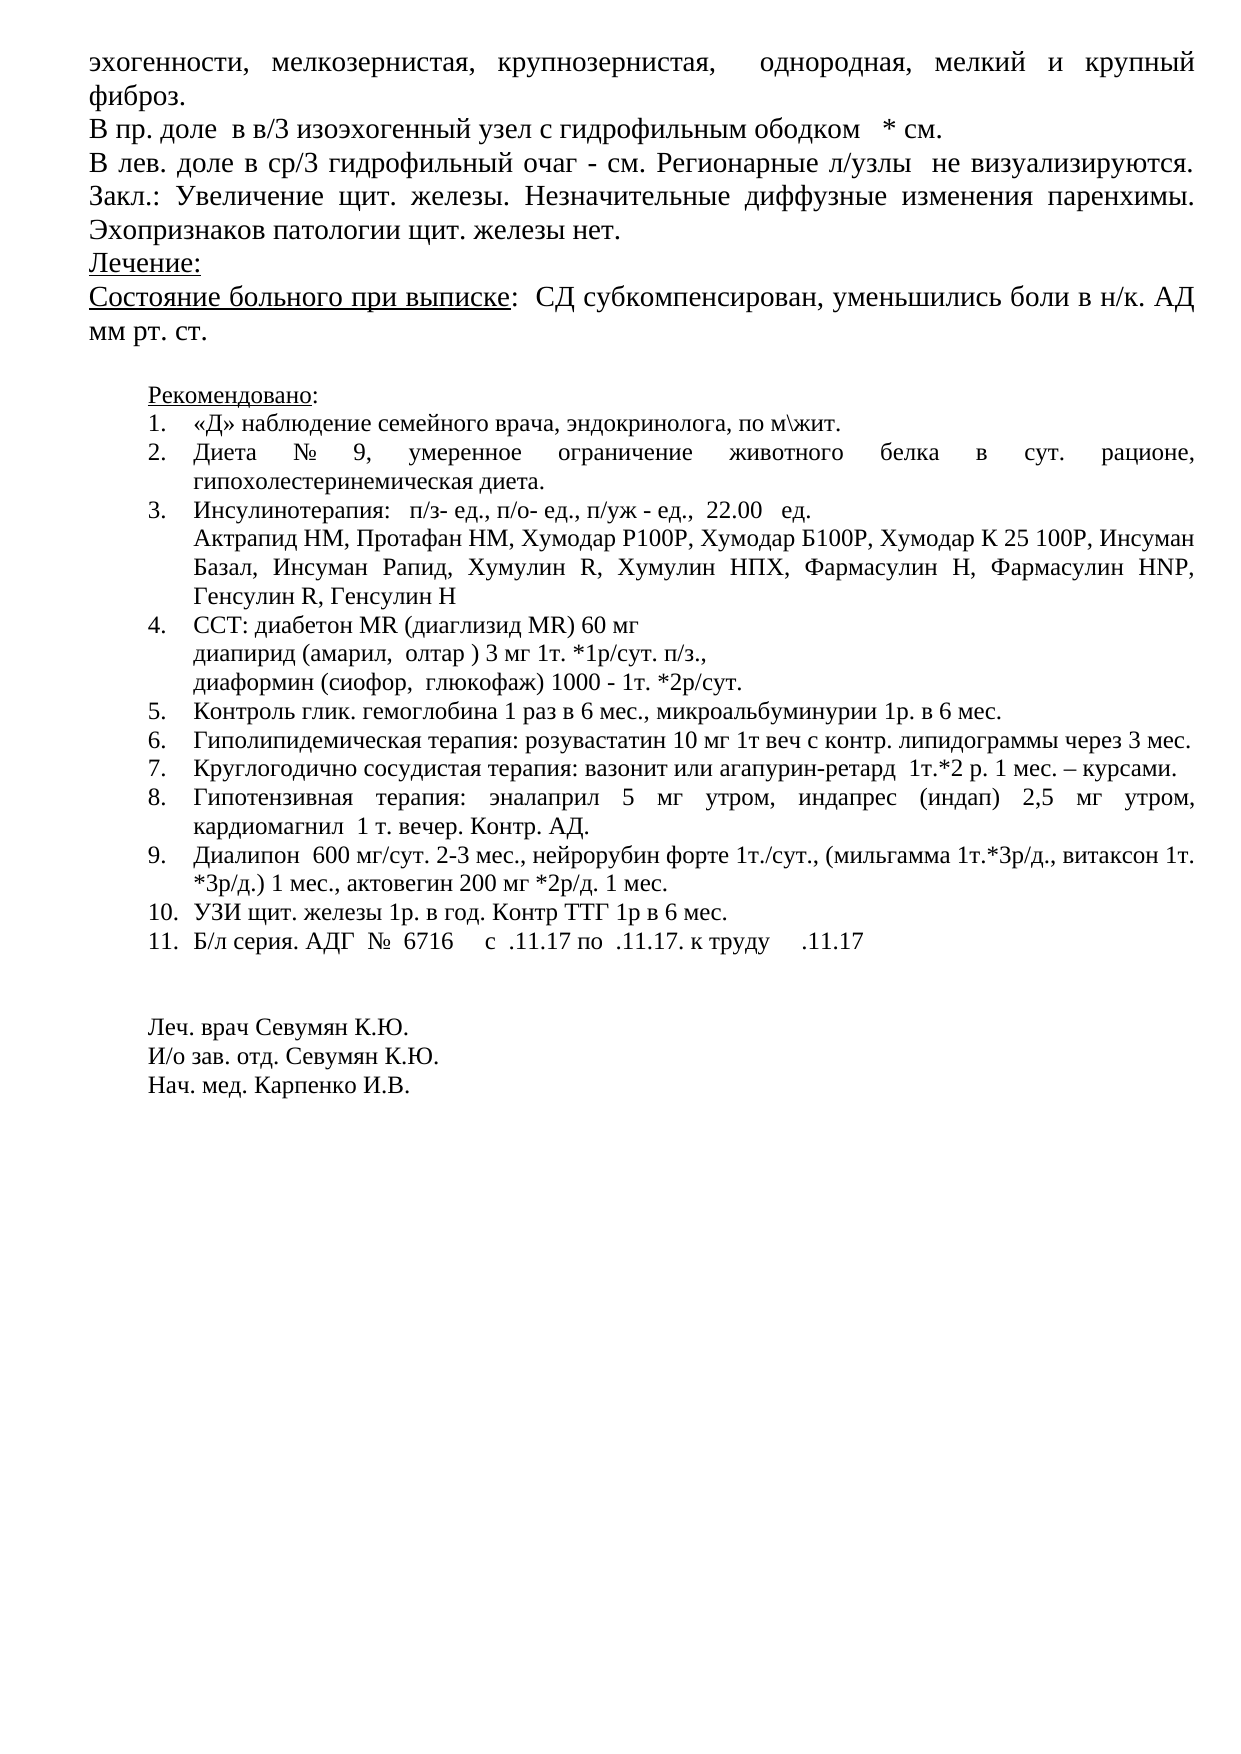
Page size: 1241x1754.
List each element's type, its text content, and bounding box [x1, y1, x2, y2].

list Круглогодично сосудистая терапия: вазонит или агапурин-ретард 1т.*2 р. 1 мес. – курсами. [148, 753, 1196, 782]
text диаформин (сиофор, глюкофаж) 1000 - 1т. *2р/сут. [193, 667, 1196, 696]
list УЗИ щит. железы 1р. в год. Контр ТТГ 1р в 6 мес. [148, 897, 1196, 926]
list Б/л серия. АДГ № 6716 с .11.17 по .11.17. к труду .11.17 [148, 926, 1196, 955]
list «Д» наблюдение семейного врача, эндокринолога, по м\жит. [148, 408, 1196, 437]
text Лечение: [89, 246, 1196, 279]
list Контроль глик. гемоглобина 1 раз в 6 мес., 1р. в 6 мес. [148, 696, 1196, 725]
text Нач. мед. Карпенко И.В. [148, 1070, 1196, 1098]
text Актрапид НМ, Протафан НМ, Хумодар Р100Р, Хумодар Б100Р, Хумодар К 25 100Р, Инсуман Базал, Инсуман Рапид, Хумулин R, Хумулин НПХ, Фармасулин Н, Фармасулин НNР, Генсулин R, Генсулин Н [193, 523, 1196, 610]
text Состояние больного при выписке: СД субкомпенсирован, уменьшились боли в н/к. АД мм рт. ст. [89, 279, 1196, 346]
list Диета № 9, умеренное ограничение животного белка в сут. рационе, гипохолестеринемическая диета. [148, 437, 1196, 495]
text диапирид (амарил, олтар ) 3 мг 1т. *1р/сут. п/з., [193, 638, 1196, 667]
text В лев. доле в ср/3 гидрофильный очаг - см. Регионарные л/узлы не визуализируются. Закл.: щит. железы. Незначительные диффузные изменения паренхимы. Эхопризнаков патологии щит. железы нет. [89, 145, 1196, 246]
list 600 мг/сут. 2-3 мес., нейрорубин форте 1т./сут., (мильгамма 1т.*3р/д., витаксон 1т. *3р/д.) 1 мес., актовегин 200 мг *2р/д. 1 мес. [148, 840, 1196, 897]
text Леч. врач [148, 1012, 1196, 1041]
list Гиполипидемическая терапия: розувастатин 10 мг 1т веч с контр. липидограммы через 3 мес. [148, 725, 1196, 753]
text В пр. доле в в/3 изоэхогенный узел с гидрофильным ободком * см. [89, 111, 1196, 145]
list Инсулинотерапия: п/з- ед., п/о- ед., п/уж - ед., 22.00 ед. [148, 495, 1196, 523]
text Рекомендовано: [148, 380, 1196, 408]
list ССТ: диабетон МR (диаглизид МR) 60 мг [148, 610, 1196, 638]
list эналаприл 5 мг утром, индапрес (индап) 2,5 мг утром, кардиомагнил 1 т. вечер. Контр. АД. [148, 782, 1196, 840]
